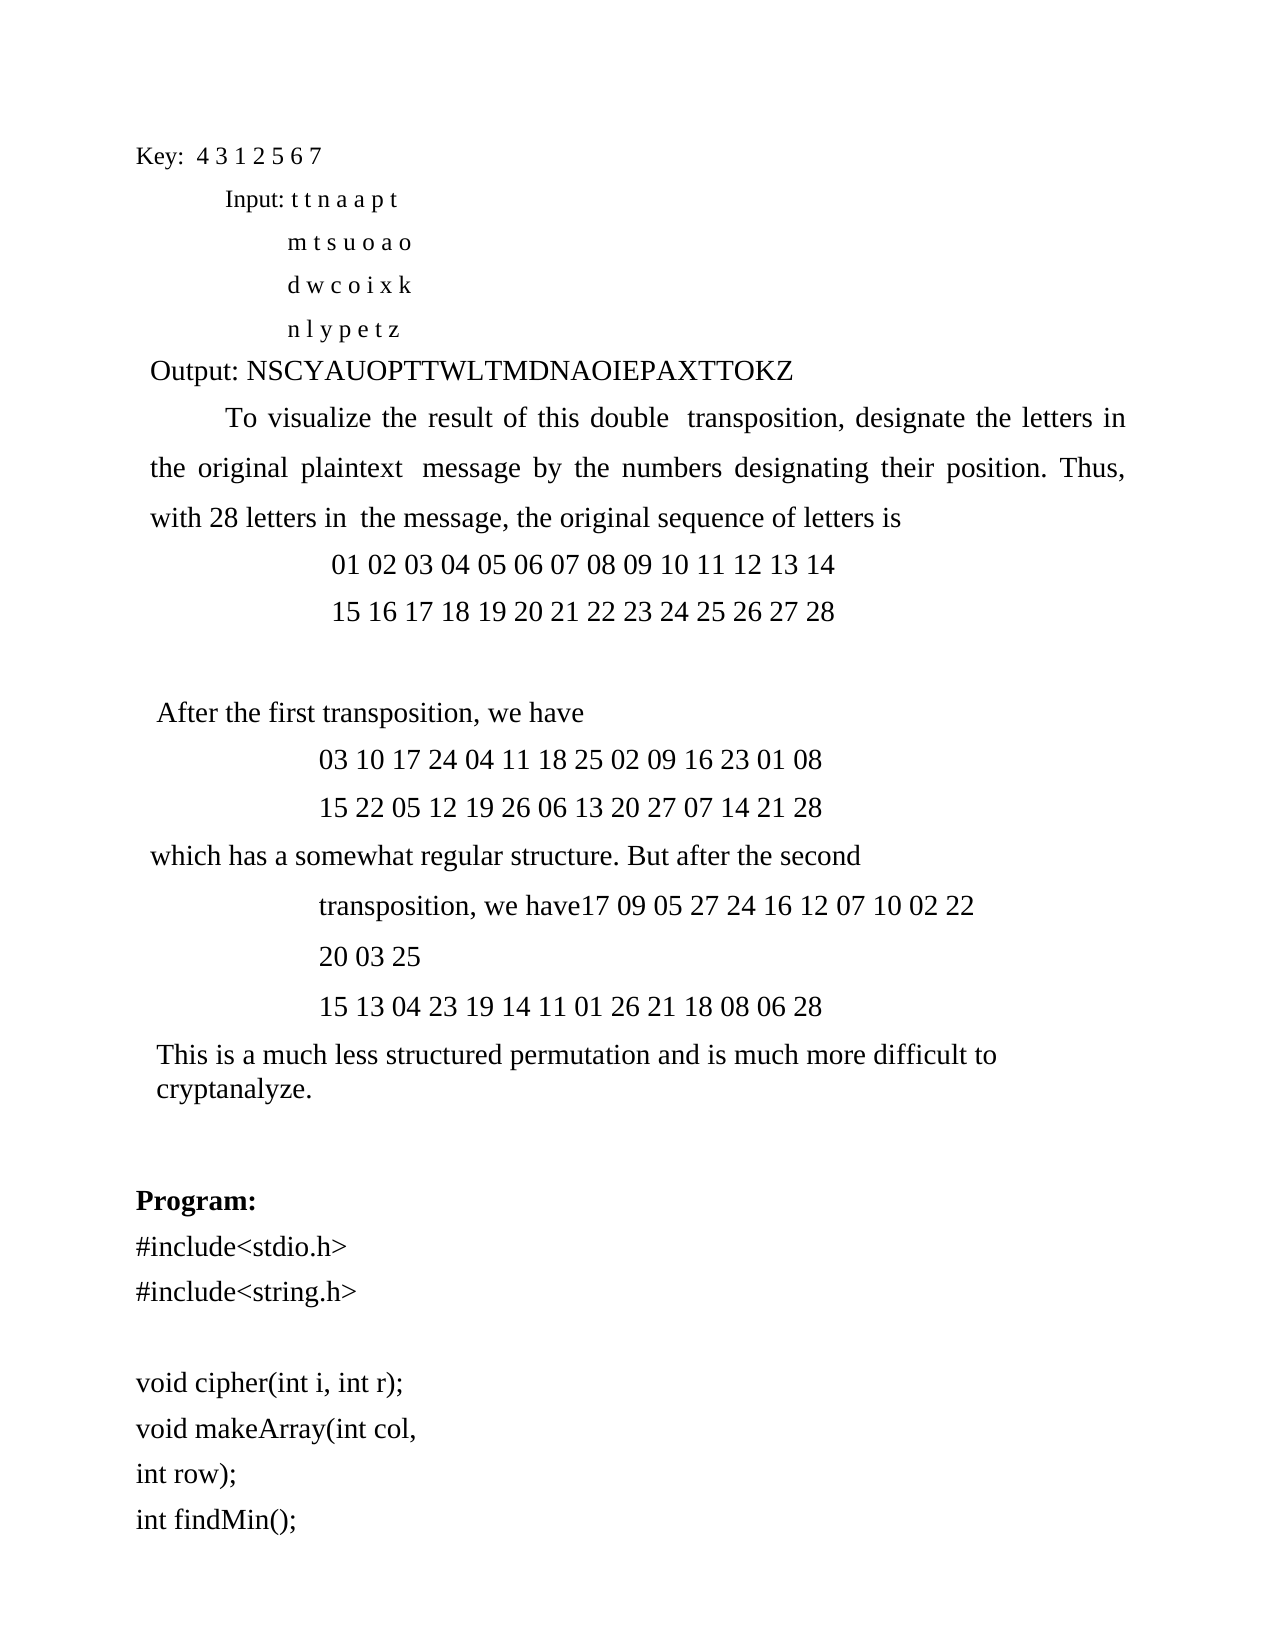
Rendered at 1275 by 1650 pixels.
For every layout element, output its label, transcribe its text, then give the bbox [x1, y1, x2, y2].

text #include<stdio.h> [136, 1229, 445, 1263]
text int findMin(); [136, 1502, 445, 1536]
text Output: NSCYAUOPTTWLTMDNAOIEPAXTTOKZ [150, 357, 1183, 386]
text void makeArray(int col, int row); [136, 1411, 445, 1490]
text which has a somewhat regular structure. But after the second transposition, we have17 09 05 27 24 16 12 07 10 02 22 [150, 838, 1017, 922]
text Input: t t n a a p t [225, 184, 1183, 213]
text 03 10 17 24 04 11 18 25 02 09 16 23 01 08 [319, 742, 1183, 776]
text To visualize the result of this double transposition, designate the letters in the original plaintext message by the numbers designating their position. Thus, with 28 letters in the message, the original sequence of letters is [150, 400, 1126, 534]
text 20 03 25 [319, 939, 1183, 972]
text After the first transposition, we have [156, 695, 1183, 728]
text This is a much less structured permutation and is much more difficult to cryptanalyze. [156, 1037, 1081, 1104]
text m t s u o a o d w c o i x k n l y p e t z [287, 227, 412, 342]
text #include<string.h> [136, 1274, 445, 1308]
text 01 02 03 04 05 06 07 08 09 10 11 12 13 14 [331, 551, 1183, 581]
text void cipher(int i, int r); [136, 1366, 445, 1399]
text Key: 4 3 1 2 5 6 7 [136, 141, 1183, 169]
text 15 16 17 18 19 20 21 22 23 24 25 26 27 28 [331, 594, 1183, 627]
text Program: [136, 1183, 445, 1217]
text 15 13 04 23 19 14 11 01 26 21 18 08 06 28 [319, 989, 1183, 1023]
text 15 22 05 12 19 26 06 13 20 27 07 14 21 28 [319, 790, 1183, 824]
